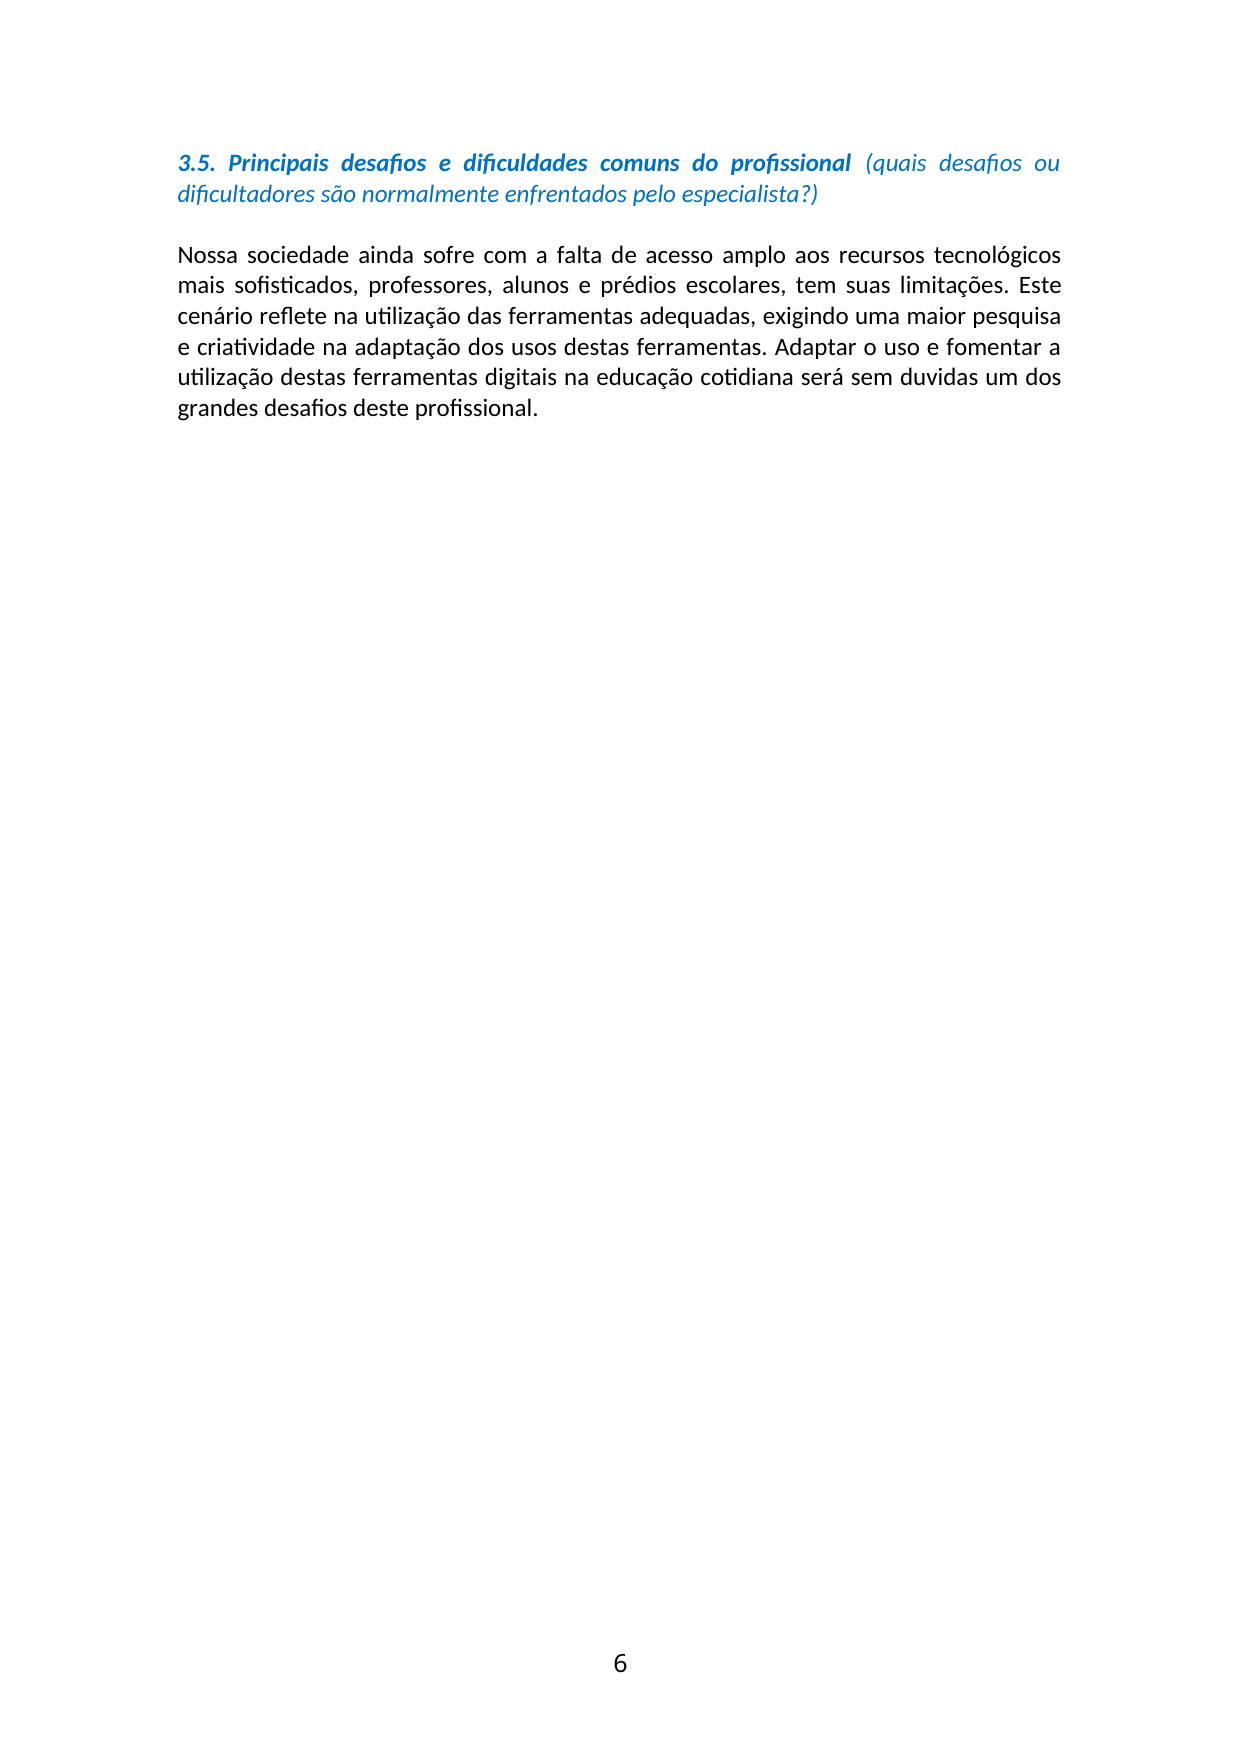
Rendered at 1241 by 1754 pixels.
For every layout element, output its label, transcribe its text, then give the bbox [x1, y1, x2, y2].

text Nossa sociedade ainda sofre com a falta de acesso amplo aos recursos tecnológicos mais sofisticados, professores, alunos e prédios escolares, tem suas limitações. Este cenário reflete na utilização das ferramentas adequadas, exigindo uma maior pesquisa e criatividade na adaptação dos usos destas ferramentas. Adaptar o uso e fomentar a utilização destas ferramentas digitais na educação cotidiana será sem duvidas um dos grandes desafios deste profissional. [177, 239, 1063, 422]
text 3.5. Principais desafios e dificuldades comuns do profissional (quais desafios ou dificultadores são normalmente enfrentados pelo especialista?) [177, 148, 1063, 209]
